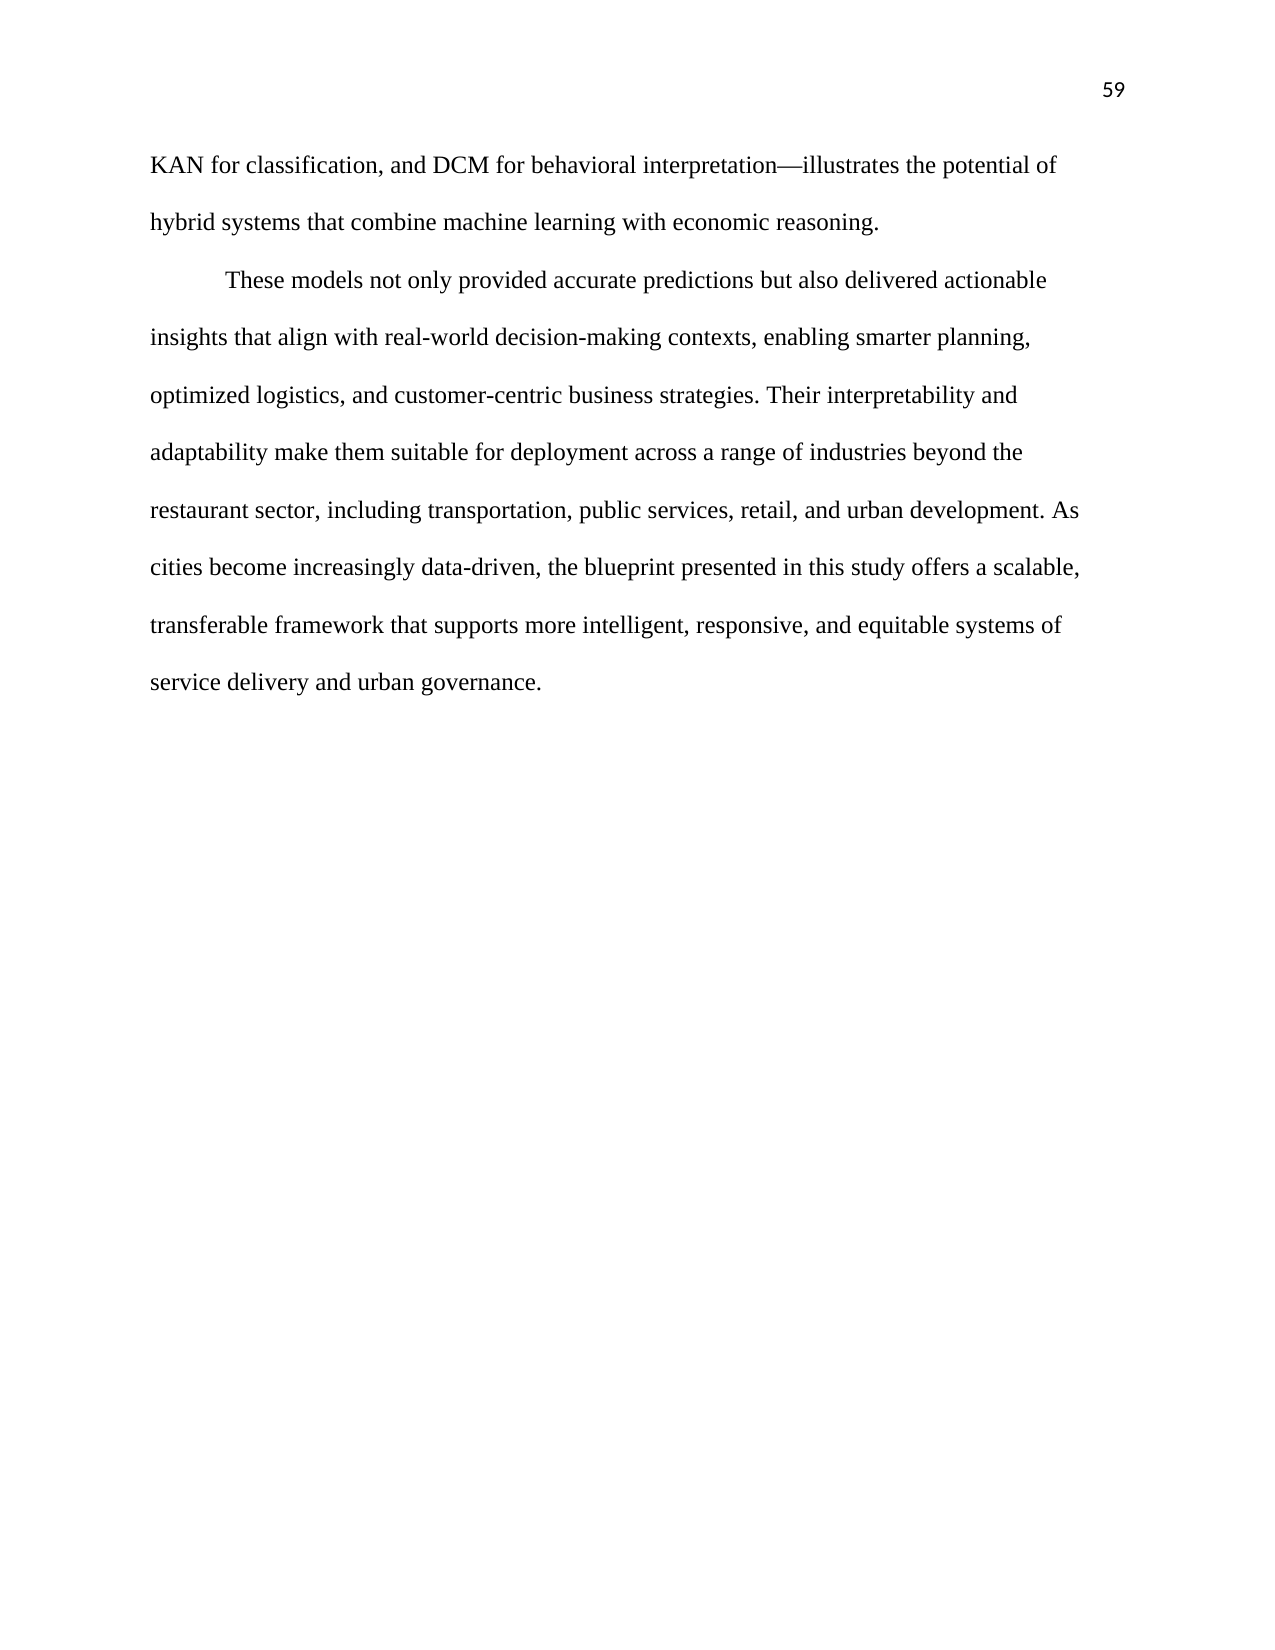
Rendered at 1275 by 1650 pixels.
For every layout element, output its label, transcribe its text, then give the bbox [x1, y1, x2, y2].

text KAN for classification, and DCM for behavioral interpretation—illustrates the potential of hybrid systems that combine machine learning with economic reasoning. [150, 150, 1125, 236]
text These models not only provided accurate predictions but also delivered actionable insights that align with real-world decision-making contexts, enabling smarter planning, optimized logistics, and customer-centric business strategies. Their interpretability and adaptability make them suitable for deployment across a range of industries beyond the restaurant sector, including transportation, public services, retail, and urban development. As cities become increasingly data-driven, the blueprint presented in this study offers a scalable, transferable framework that supports more intelligent, responsive, and equitable systems of service delivery and urban governance. [150, 265, 1125, 696]
